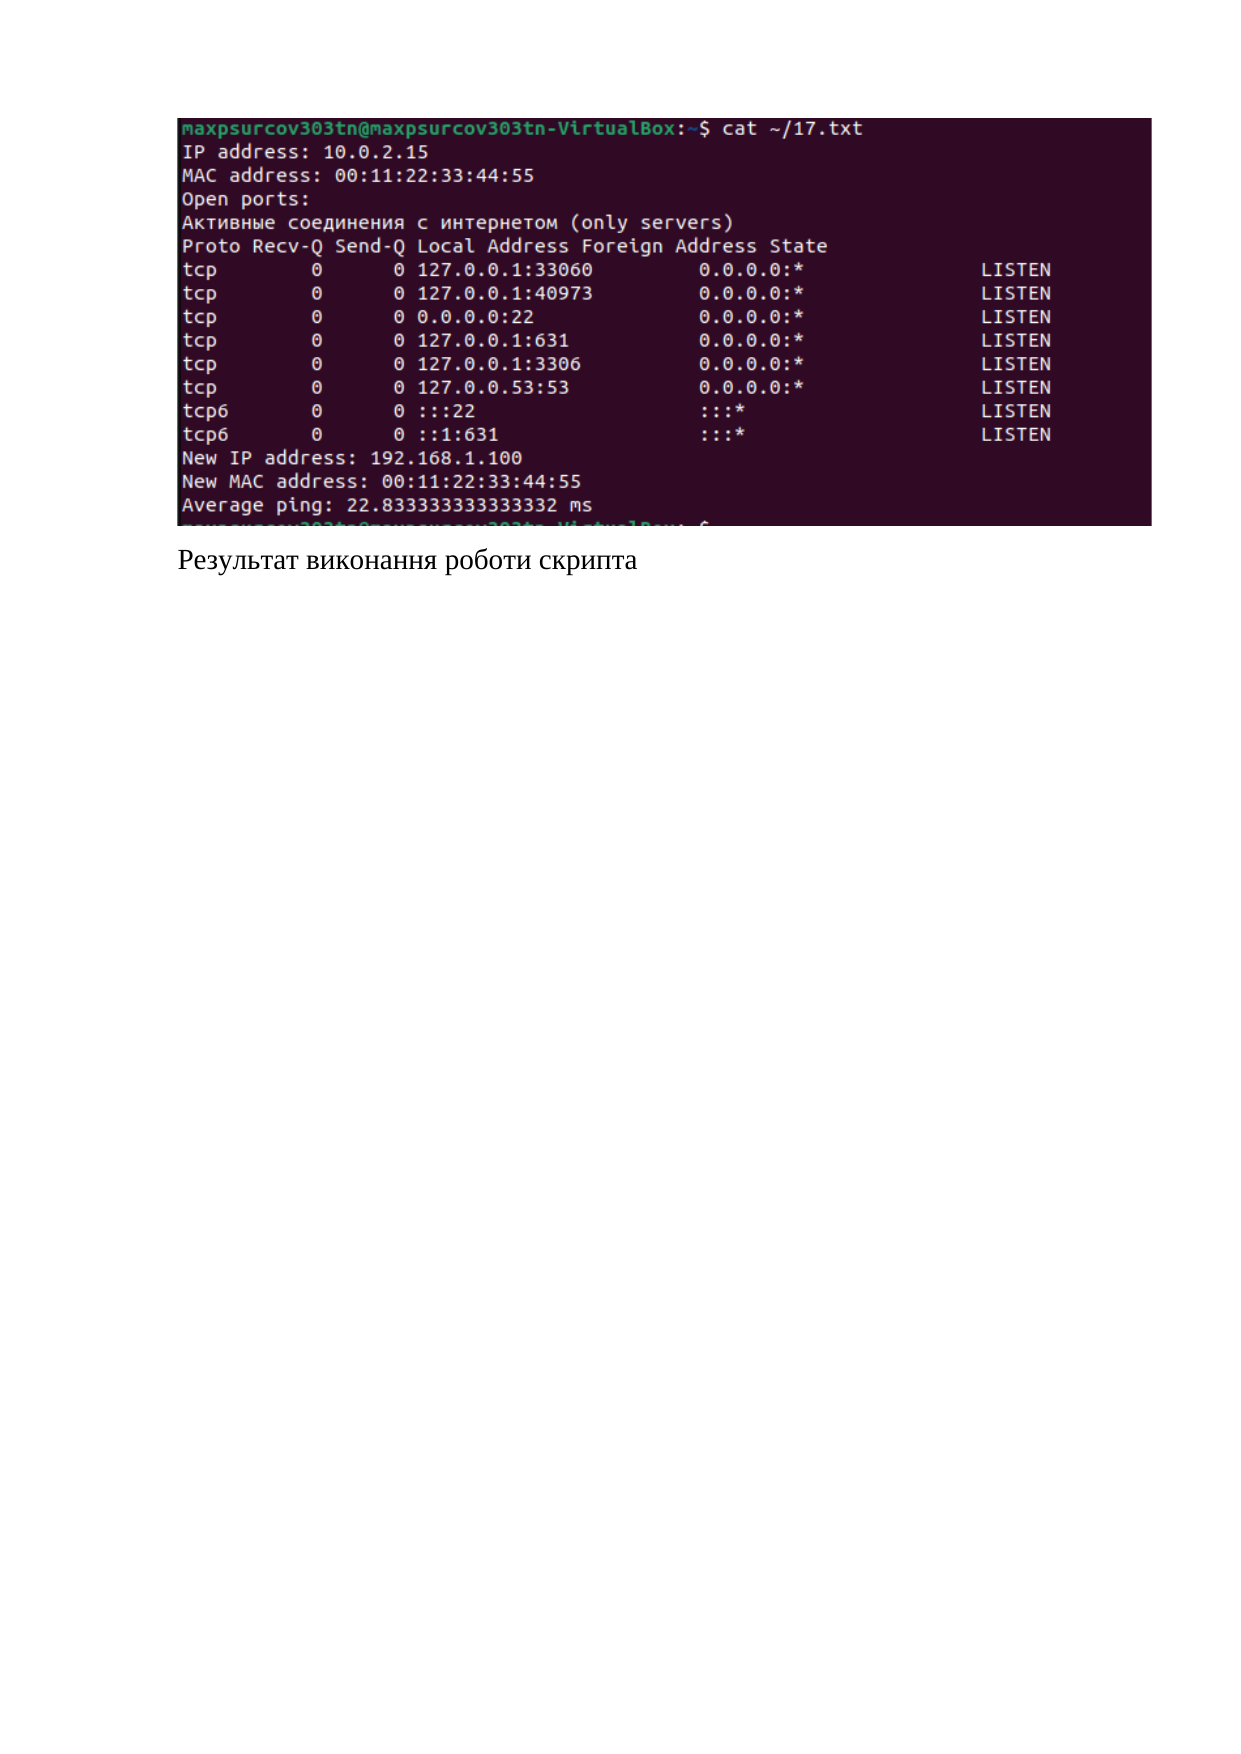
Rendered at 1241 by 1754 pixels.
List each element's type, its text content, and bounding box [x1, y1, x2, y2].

picture [177, 118, 1152, 526]
text Результат виконання роботи скрипта [177, 542, 1152, 575]
